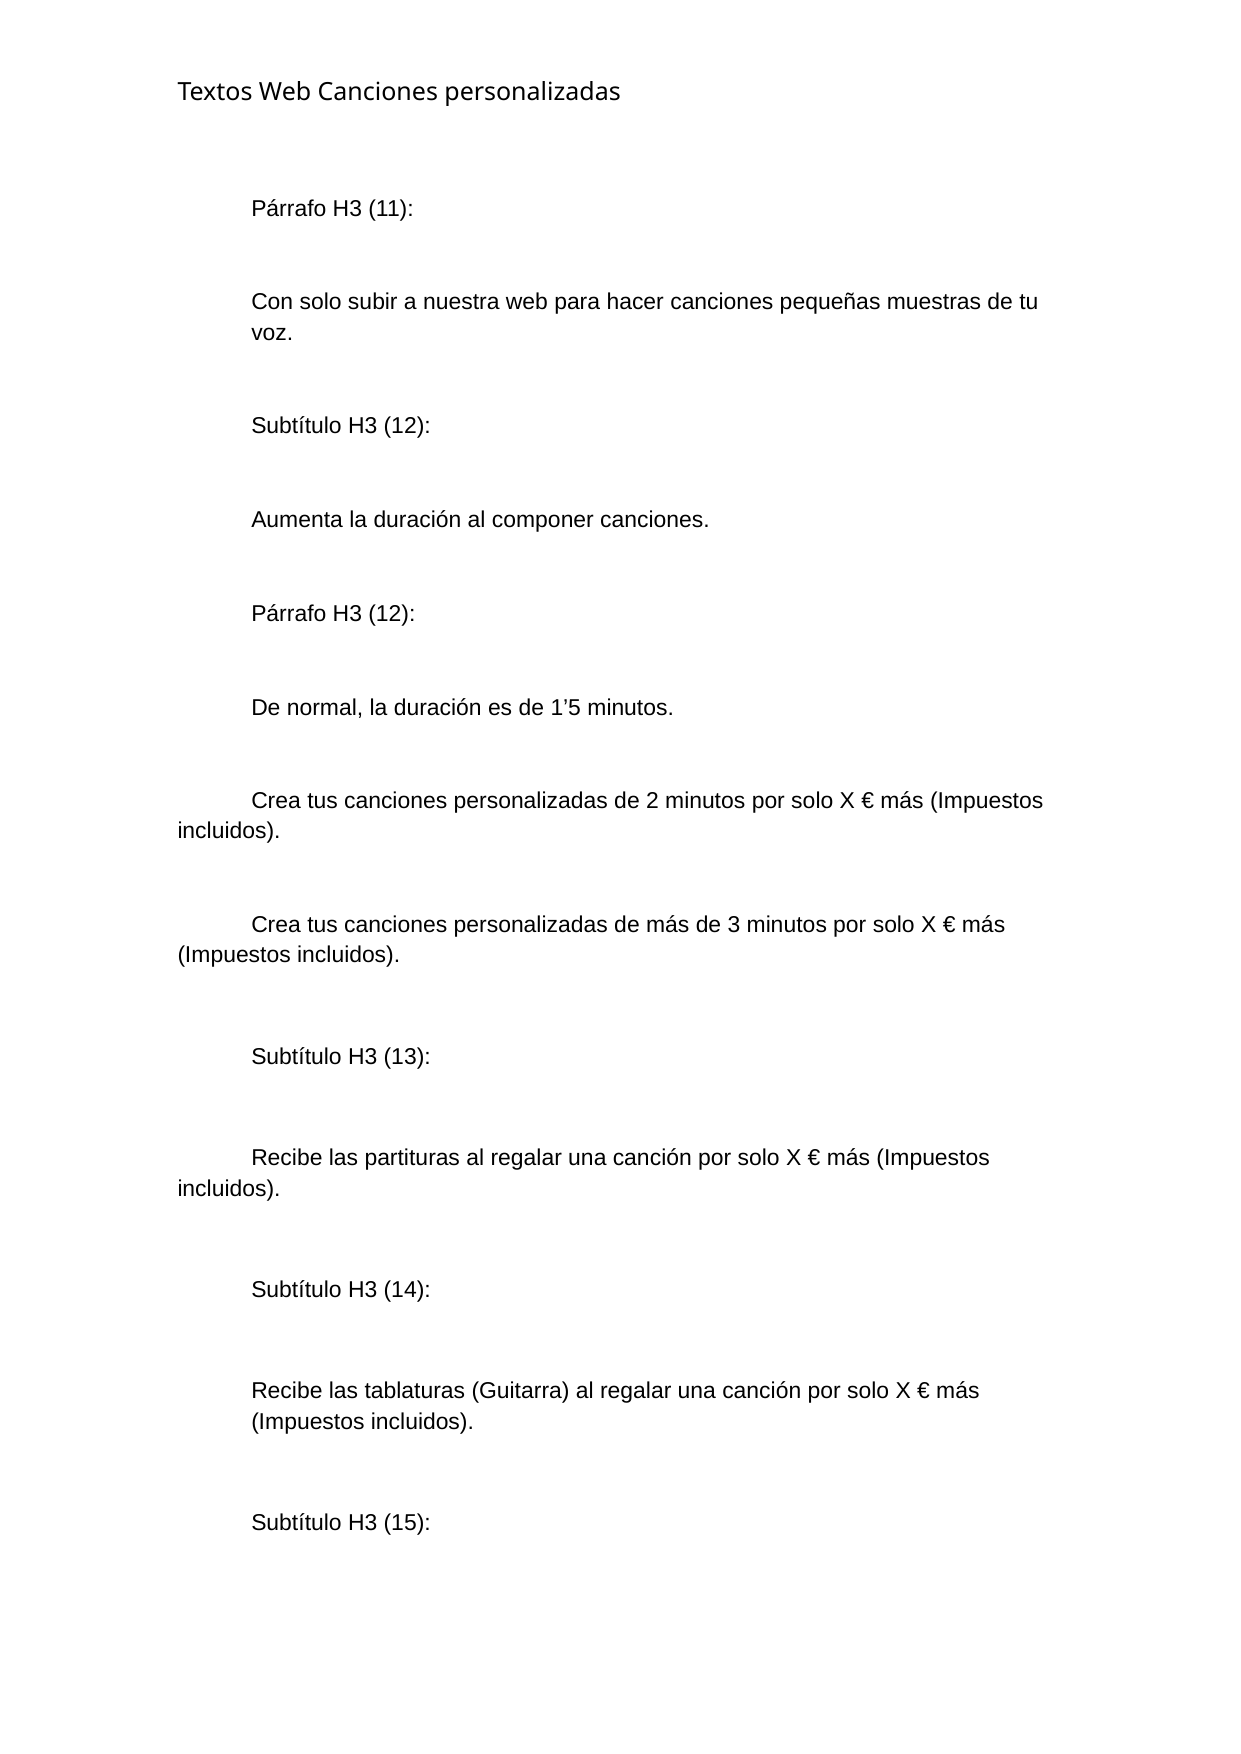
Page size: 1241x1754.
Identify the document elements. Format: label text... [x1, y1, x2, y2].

text Crea tus canciones personalizadas de más de 3 minutos por solo X € más (Impuestos incluidos). [177, 911, 1063, 968]
text Párrafo H3 (12): [177, 600, 1063, 626]
text Aumenta la duración al componer canciones. [177, 506, 1063, 532]
text Recibe las tablaturas (Guitarra) al regalar una canción por solo X € más (Impuestos incluidos). [251, 1377, 1063, 1434]
text Párrafo H3 (11): [177, 194, 1063, 221]
text Recibe las partituras al regalar una canción por solo X € más (Impuestos incluidos). [177, 1144, 1063, 1201]
text Subtítulo H3 (12): [177, 412, 1063, 438]
text Subtítulo H3 (14): [177, 1276, 1063, 1302]
text Crea tus canciones personalizadas de 2 minutos por solo X € más (Impuestos incluidos). [177, 787, 1063, 844]
text Con solo subir a nuestra web para hacer canciones pequeñas muestras de tu voz. [251, 288, 1063, 345]
text De normal, la duración es de 1’5 minutos. [177, 693, 1063, 720]
text Subtítulo H3 (13): [177, 1043, 1063, 1069]
text Subtítulo H3 (15): [177, 1509, 1063, 1535]
